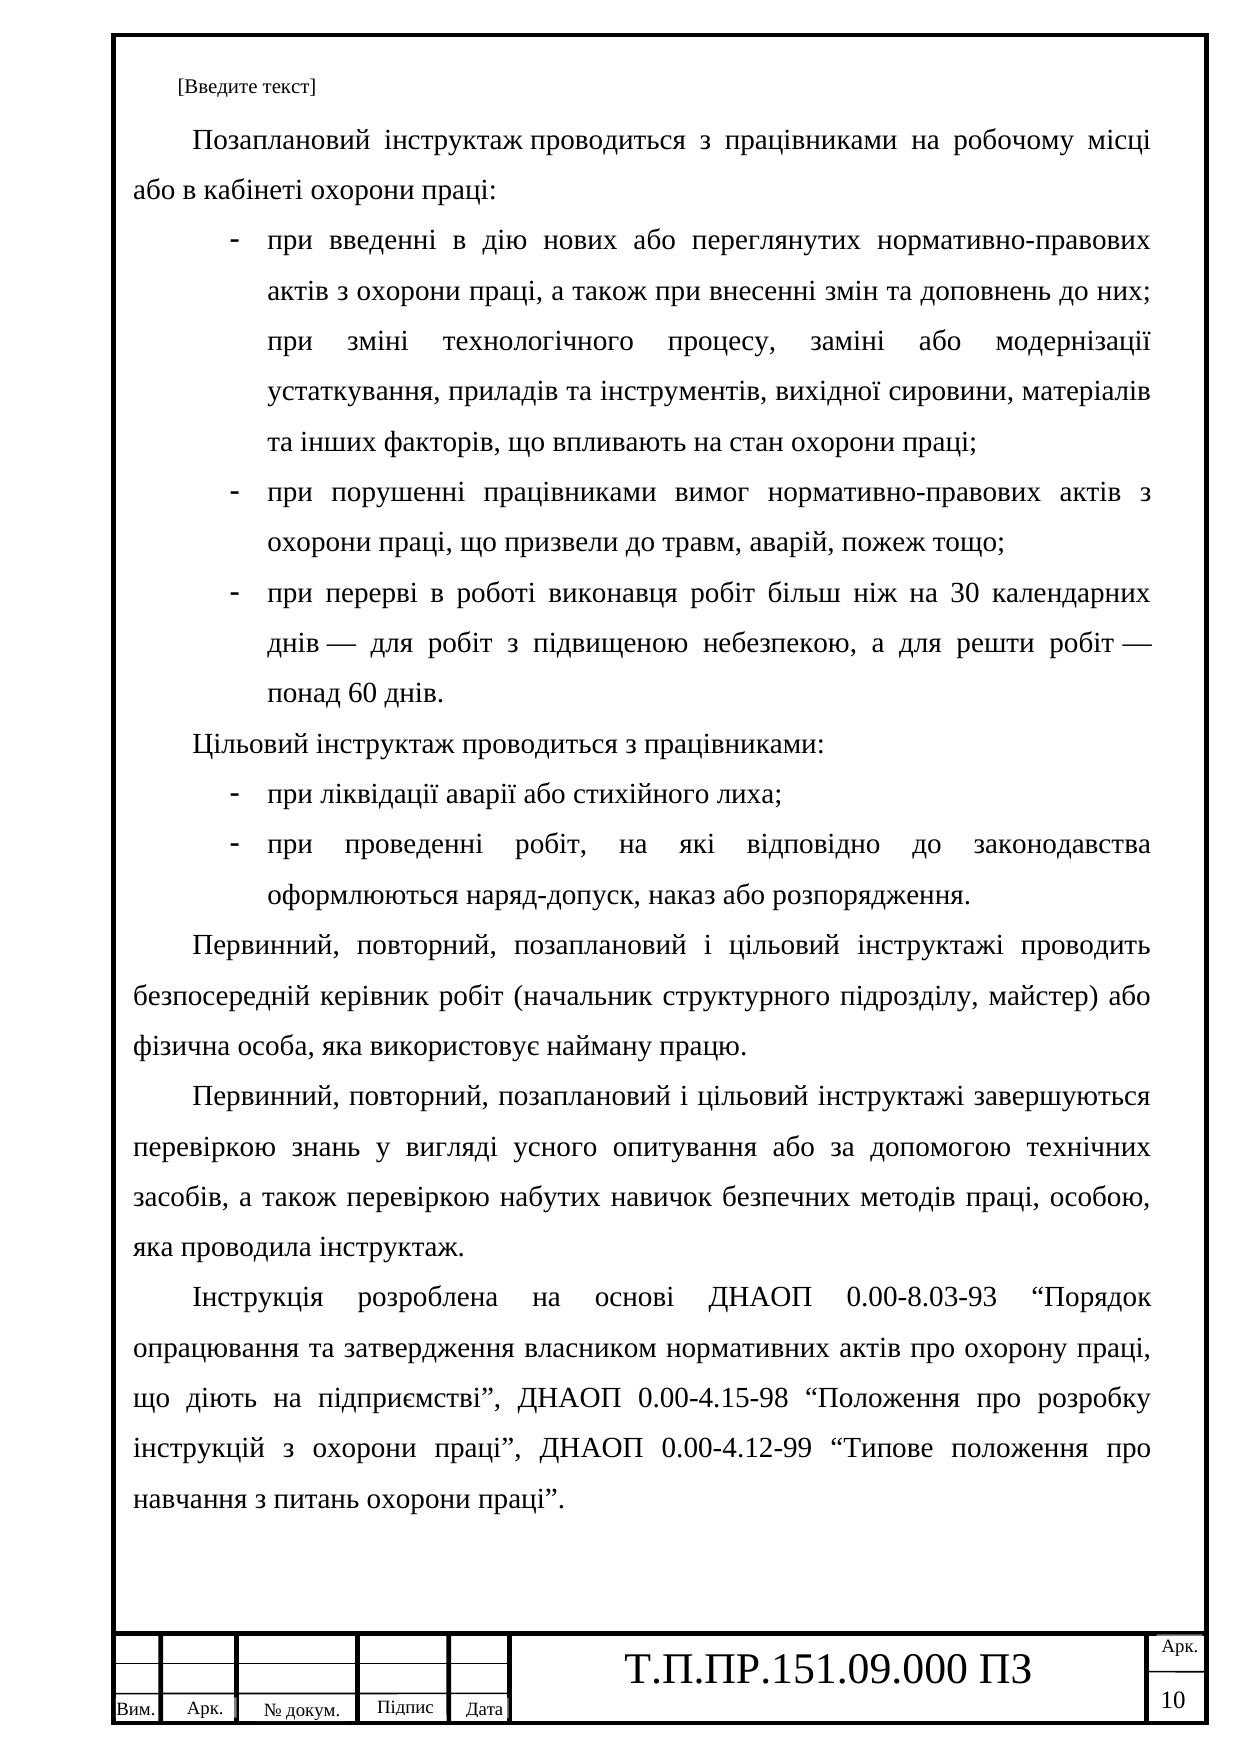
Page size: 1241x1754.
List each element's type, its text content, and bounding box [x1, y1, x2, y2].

list при введенні в дію нових або переглянутих нормативно-правових актів з охорони праці, а також при внесенні змін та доповнень до них; при зміні технологічного процесу, заміні або модернізації устаткування, приладів та інструментів, вихідної сировини, матеріалів та інших факторів, що впливають на стан охорони праці; [229, 222, 1152, 457]
text Позаплановий інструктаж проводиться з працівниками на робочому місці або в кабінеті охорони праці: [133, 122, 1152, 206]
text Первинний, повторний, позаплановий і цільовий інструктажі завершуються перевіркою знань у вигляді усного опитування або за допомогою технічних засобів, а також перевіркою набутих навичок безпечних методів праці, особою, яка проводила інструктаж. [133, 1078, 1152, 1263]
list при проведенні робіт, на які відповідно до законодавства оформлюються наряд-допуск, наказ або розпорядження. [229, 827, 1152, 911]
text Інструкція розроблена на основі ДНАОП 0.00-8.03-93 “Порядок опрацювання та затвердження власником нормативних актів про охорону праці, що діють на підприємстві”, ДНАОП 0.00-4.15-98 “Положення про розробку інструкцій з охорони праці”, ДНАОП 0.00-4.12-99 “Типове положення про навчання з питань охорони праці”. [133, 1279, 1152, 1514]
text Цільовий інструктаж проводиться з працівниками: [133, 726, 1152, 759]
text Первинний, повторний, позаплановий і цільовий інструктажі проводить безпосередній керівник робіт (начальник структурного підрозділу, майстер) або фізична особа, яка використовує найману працю. [133, 927, 1152, 1062]
list при ліквідації аварії або стихійного лиха; [229, 776, 1152, 810]
list при перерві в роботі виконавця робіт більш ніж на 30 календарних днів — для робіт з підвищеною небезпекою, а для решти робіт — понад 60 днів. [229, 575, 1152, 709]
list при порушенні працівниками вимог нормативно-правових актів з охорони праці, що призвели до травм, аварій, пожеж тощо; [229, 474, 1152, 558]
